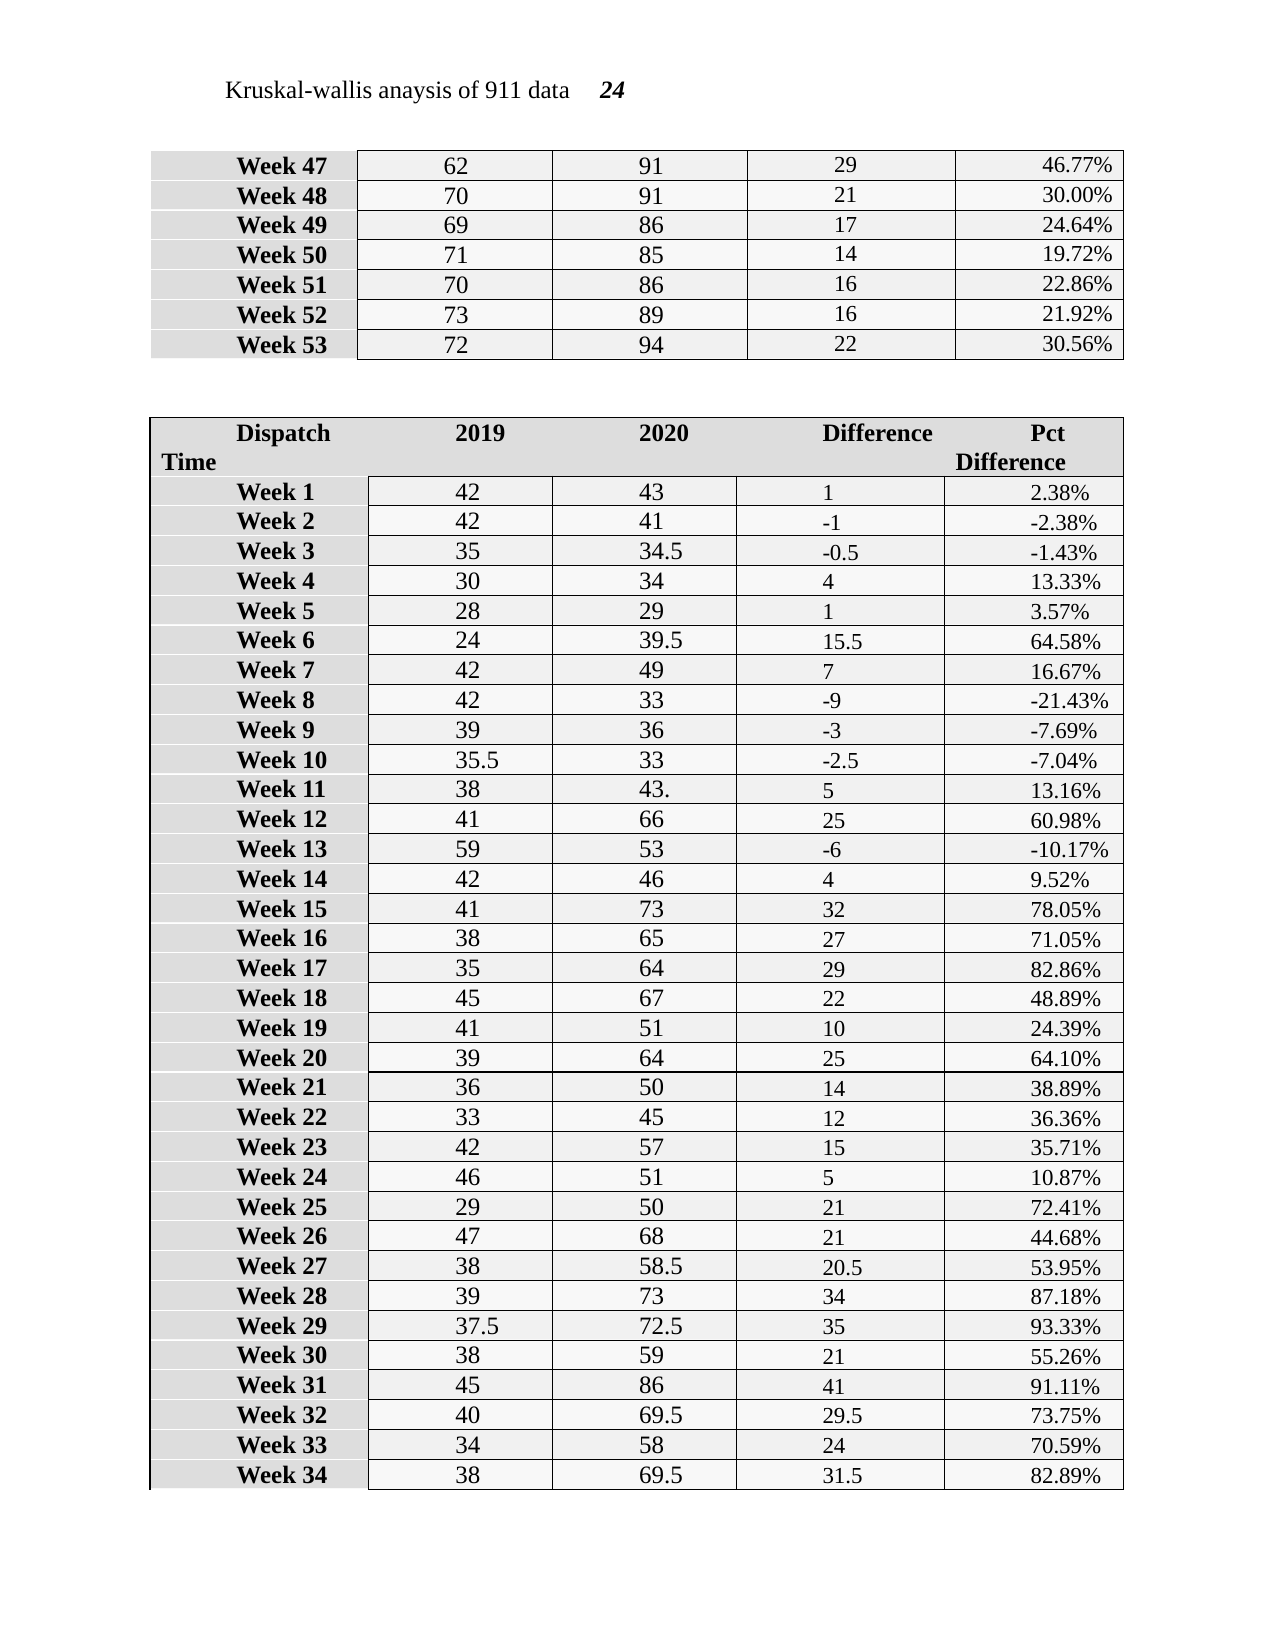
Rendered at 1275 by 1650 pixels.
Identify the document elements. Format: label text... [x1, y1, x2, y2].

table_cell 24 [369, 626, 552, 654]
table_cell 85 [553, 240, 747, 269]
table_cell 42 [369, 477, 552, 505]
table_cell 41 [369, 894, 552, 922]
table_cell Week 34 [151, 1460, 368, 1488]
table_cell 86 [553, 1370, 736, 1399]
table_cell Week 24 [151, 1162, 368, 1191]
table_cell 30 [369, 566, 552, 595]
table_cell Week 32 [151, 1400, 368, 1429]
table_cell 69.5 [553, 1460, 736, 1488]
table_cell 22.86% [956, 270, 1123, 299]
table_cell Week 12 [151, 804, 368, 833]
table_cell 42 [369, 655, 552, 684]
table_cell 21 [737, 1341, 944, 1369]
table_cell Week 52 [151, 300, 357, 329]
table_cell Week 29 [151, 1311, 368, 1339]
table_cell 39 [369, 1281, 552, 1310]
table_cell 12 [737, 1102, 944, 1131]
table_cell 4 [737, 566, 944, 595]
table_cell 39 [369, 715, 552, 744]
table_cell 9.52% [945, 864, 1123, 893]
table_cell 20.5 [737, 1251, 944, 1280]
table_cell 70 [358, 181, 552, 209]
table_cell 82.89% [945, 1460, 1123, 1488]
table_cell Week 22 [151, 1102, 368, 1131]
table_cell 15.5 [737, 626, 944, 654]
table_cell 21 [737, 1192, 944, 1220]
table_cell 22 [748, 330, 955, 358]
table_cell 53 [553, 834, 736, 863]
table_cell 70 [358, 270, 552, 299]
table_cell 32 [737, 894, 944, 922]
table_cell 50 [553, 1073, 736, 1101]
table_cell 7 [737, 655, 944, 684]
table_cell Week 26 [151, 1221, 368, 1250]
table_cell 29 [748, 151, 955, 180]
table_cell 33 [369, 1102, 552, 1131]
table_header 2019 [369, 418, 553, 476]
table_cell Week 30 [151, 1341, 368, 1369]
table_cell 67 [553, 983, 736, 1012]
table_cell 29 [553, 596, 736, 624]
table_cell 3.57% [945, 596, 1123, 624]
table_cell 41 [553, 506, 736, 535]
table_cell 35.5 [369, 745, 552, 773]
table_cell 4 [737, 864, 944, 893]
table_cell 14 [737, 1073, 944, 1101]
table_cell 47 [369, 1221, 552, 1250]
table_cell Week 4 [151, 566, 368, 595]
table_cell 37.5 [369, 1311, 552, 1339]
table_cell 33 [553, 685, 736, 714]
table_cell 49 [553, 655, 736, 684]
table_cell 42 [369, 864, 552, 893]
table_cell 36 [553, 715, 736, 744]
table_cell 35 [369, 953, 552, 982]
table_cell 64.58% [945, 626, 1123, 654]
table_cell 17 [748, 211, 955, 239]
table_cell Week 47 [151, 151, 357, 180]
table_cell Week 16 [151, 924, 368, 952]
table_cell 43. [553, 775, 736, 803]
table_cell 43 [553, 477, 736, 505]
table_cell 46 [553, 864, 736, 893]
table_cell Week 2 [151, 506, 368, 535]
table_cell Week 51 [151, 270, 357, 299]
table_cell -9 [737, 685, 944, 714]
table_cell 29.5 [737, 1400, 944, 1429]
table_cell 21 [737, 1221, 944, 1250]
table_cell 30.56% [956, 330, 1123, 358]
table_cell 35 [369, 536, 552, 565]
table_cell -2.38% [945, 506, 1123, 535]
table_cell 14 [748, 240, 955, 269]
table_cell 86 [553, 211, 747, 239]
table_cell 2.38% [945, 477, 1123, 505]
table_cell 38 [369, 1341, 552, 1369]
table_cell 22 [737, 983, 944, 1012]
table_cell -7.69% [945, 715, 1123, 744]
table_cell 1 [737, 477, 944, 505]
table_cell 45 [369, 1370, 552, 1399]
table_cell 16.67% [945, 655, 1123, 684]
table_cell Week 10 [151, 745, 368, 773]
table_cell 57 [553, 1132, 736, 1161]
table_header Difference [736, 418, 944, 476]
table_cell 1 [737, 596, 944, 624]
table_cell 53.95% [945, 1251, 1123, 1280]
table_cell -7.04% [945, 745, 1123, 773]
table_cell Week 23 [151, 1132, 368, 1161]
table_cell Week 27 [151, 1251, 368, 1280]
table_cell Week 8 [151, 685, 368, 714]
table_cell 36.36% [945, 1102, 1123, 1131]
table_cell 34.5 [553, 536, 736, 565]
table_cell Week 53 [151, 330, 357, 358]
table_cell 68 [553, 1221, 736, 1250]
table_cell -1.43% [945, 536, 1123, 565]
table_cell 93.33% [945, 1311, 1123, 1339]
table_cell 5 [737, 1162, 944, 1191]
table_cell Week 7 [151, 655, 368, 684]
table_cell 46.77% [956, 151, 1123, 180]
table_cell 39 [369, 1043, 552, 1071]
table_cell Week 31 [151, 1370, 368, 1399]
table_cell 15 [737, 1132, 944, 1161]
table_cell Week 1 [151, 477, 368, 505]
table_cell 27 [737, 924, 944, 952]
table_cell 31.5 [737, 1460, 944, 1488]
table_cell Week 18 [151, 983, 368, 1012]
table_cell 25 [737, 804, 944, 833]
table_header Dispatch Time [151, 418, 369, 476]
table_cell 34 [737, 1281, 944, 1310]
table_cell 39.5 [553, 626, 736, 654]
table_cell Week 6 [151, 626, 368, 654]
table_cell 38 [369, 924, 552, 952]
table_cell 13.33% [945, 566, 1123, 595]
table_cell Week 33 [151, 1430, 368, 1459]
table_cell 24.64% [956, 211, 1123, 239]
table_cell 25 [737, 1043, 944, 1071]
table_cell Week 14 [151, 864, 368, 893]
table_cell Week 11 [151, 775, 368, 803]
table_cell 50 [553, 1192, 736, 1220]
table_cell Week 20 [151, 1043, 368, 1071]
table_cell 64.10% [945, 1043, 1123, 1071]
table_cell 13.16% [945, 775, 1123, 803]
table_cell 34 [369, 1430, 552, 1459]
table_cell 64 [553, 1043, 736, 1071]
table_cell Week 50 [151, 240, 357, 269]
table_cell 41 [369, 804, 552, 833]
table_cell 35.71% [945, 1132, 1123, 1161]
table_cell 70.59% [945, 1430, 1123, 1459]
table_cell Week 28 [151, 1281, 368, 1310]
table_cell 91 [553, 151, 747, 180]
table_header Pct Difference [944, 418, 1123, 476]
table_cell 38.89% [945, 1073, 1123, 1101]
table_cell 69.5 [553, 1400, 736, 1429]
table_cell Week 13 [151, 834, 368, 863]
table_cell 30.00% [956, 181, 1123, 209]
table_cell 71.05% [945, 924, 1123, 952]
table_cell 73.75% [945, 1400, 1123, 1429]
table_cell 28 [369, 596, 552, 624]
table_cell 72 [358, 330, 552, 358]
table_cell Week 9 [151, 715, 368, 744]
table_cell Week 5 [151, 596, 368, 624]
table_cell 89 [553, 300, 747, 329]
table_cell 29 [737, 953, 944, 982]
table_cell 5 [737, 775, 944, 803]
table_cell Week 15 [151, 894, 368, 922]
table_cell -1 [737, 506, 944, 535]
table_cell 55.26% [945, 1341, 1123, 1369]
table_cell 78.05% [945, 894, 1123, 922]
table_cell 21 [748, 181, 955, 209]
table_cell 45 [369, 983, 552, 1012]
table_cell 91.11% [945, 1370, 1123, 1399]
table_cell 86 [553, 270, 747, 299]
table_cell 42 [369, 506, 552, 535]
table_cell 73 [358, 300, 552, 329]
table_cell 46 [369, 1162, 552, 1191]
table_cell 65 [553, 924, 736, 952]
table_cell 29 [369, 1192, 552, 1220]
table_cell Week 21 [151, 1073, 368, 1101]
table_cell 24 [737, 1430, 944, 1459]
table_cell -2.5 [737, 745, 944, 773]
table_cell 33 [553, 745, 736, 773]
table_cell 34 [553, 566, 736, 595]
table_cell -10.17% [945, 834, 1123, 863]
table_cell 35 [737, 1311, 944, 1339]
table_cell 44.68% [945, 1221, 1123, 1250]
table_cell 58.5 [553, 1251, 736, 1280]
table_cell 62 [358, 151, 552, 180]
table_cell 69 [358, 211, 552, 239]
table_cell 71 [358, 240, 552, 269]
table_cell 38 [369, 1460, 552, 1488]
table_cell 91 [553, 181, 747, 209]
table_cell 42 [369, 685, 552, 714]
table_cell 38 [369, 775, 552, 803]
table_cell 60.98% [945, 804, 1123, 833]
table_cell 19.72% [956, 240, 1123, 269]
table_cell 59 [369, 834, 552, 863]
table_cell Week 49 [151, 211, 357, 239]
table_cell 51 [553, 1162, 736, 1191]
table_cell 40 [369, 1400, 552, 1429]
table_cell 73 [553, 1281, 736, 1310]
table_cell 58 [553, 1430, 736, 1459]
table_cell 48.89% [945, 983, 1123, 1012]
table_cell 16 [748, 300, 955, 329]
table_cell Week 19 [151, 1013, 368, 1042]
table_cell 16 [748, 270, 955, 299]
table_cell 59 [553, 1341, 736, 1369]
table_cell 82.86% [945, 953, 1123, 982]
table_cell 66 [553, 804, 736, 833]
table_cell 42 [369, 1132, 552, 1161]
table_cell -3 [737, 715, 944, 744]
table_cell 94 [553, 330, 747, 358]
table_cell Week 3 [151, 536, 368, 565]
table_cell 36 [369, 1073, 552, 1101]
table_cell Week 25 [151, 1192, 368, 1220]
table_cell 72.5 [553, 1311, 736, 1339]
table_cell 10 [737, 1013, 944, 1042]
table_cell 38 [369, 1251, 552, 1280]
table_cell 10.87% [945, 1162, 1123, 1191]
table_cell -6 [737, 834, 944, 863]
table_cell 45 [553, 1102, 736, 1131]
table_cell 41 [737, 1370, 944, 1399]
table_cell 21.92% [956, 300, 1123, 329]
table_cell Week 17 [151, 953, 368, 982]
table_cell 41 [369, 1013, 552, 1042]
table_cell 72.41% [945, 1192, 1123, 1220]
table_cell -21.43% [945, 685, 1123, 714]
table_cell 51 [553, 1013, 736, 1042]
table_cell 64 [553, 953, 736, 982]
table_cell -0.5 [737, 536, 944, 565]
table_cell 24.39% [945, 1013, 1123, 1042]
table_cell Week 48 [151, 181, 357, 209]
table_header 2020 [553, 418, 736, 476]
table_cell 87.18% [945, 1281, 1123, 1310]
table_cell 73 [553, 894, 736, 922]
